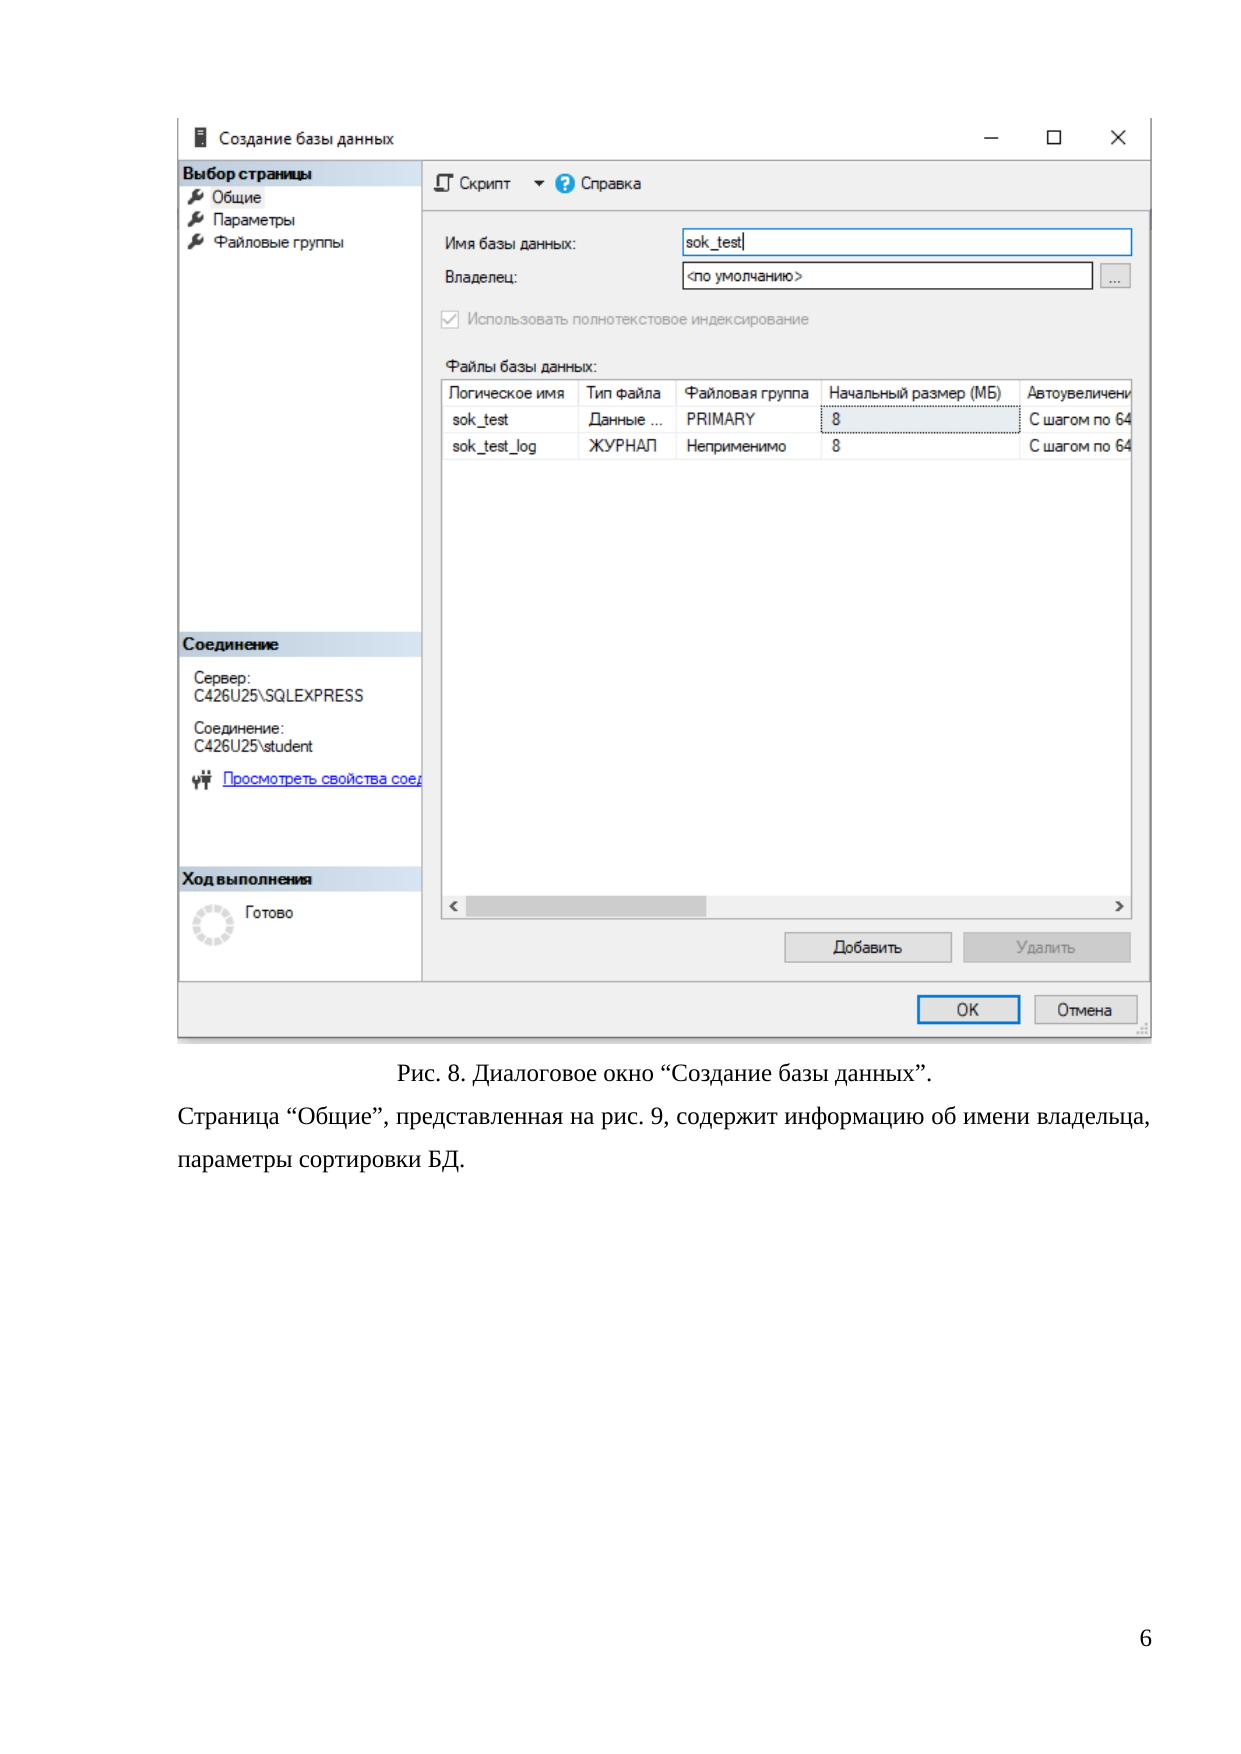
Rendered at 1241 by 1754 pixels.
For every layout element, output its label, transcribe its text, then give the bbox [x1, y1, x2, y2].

text Рис. 8. Диалоговое окно “Создание базы данных”. [177, 1058, 1152, 1087]
picture [177, 118, 1152, 1044]
text Страница “Общие”, представленная на рис. 9, содержит информацию об имени владельца, параметры сортировки БД. [177, 1101, 1152, 1173]
